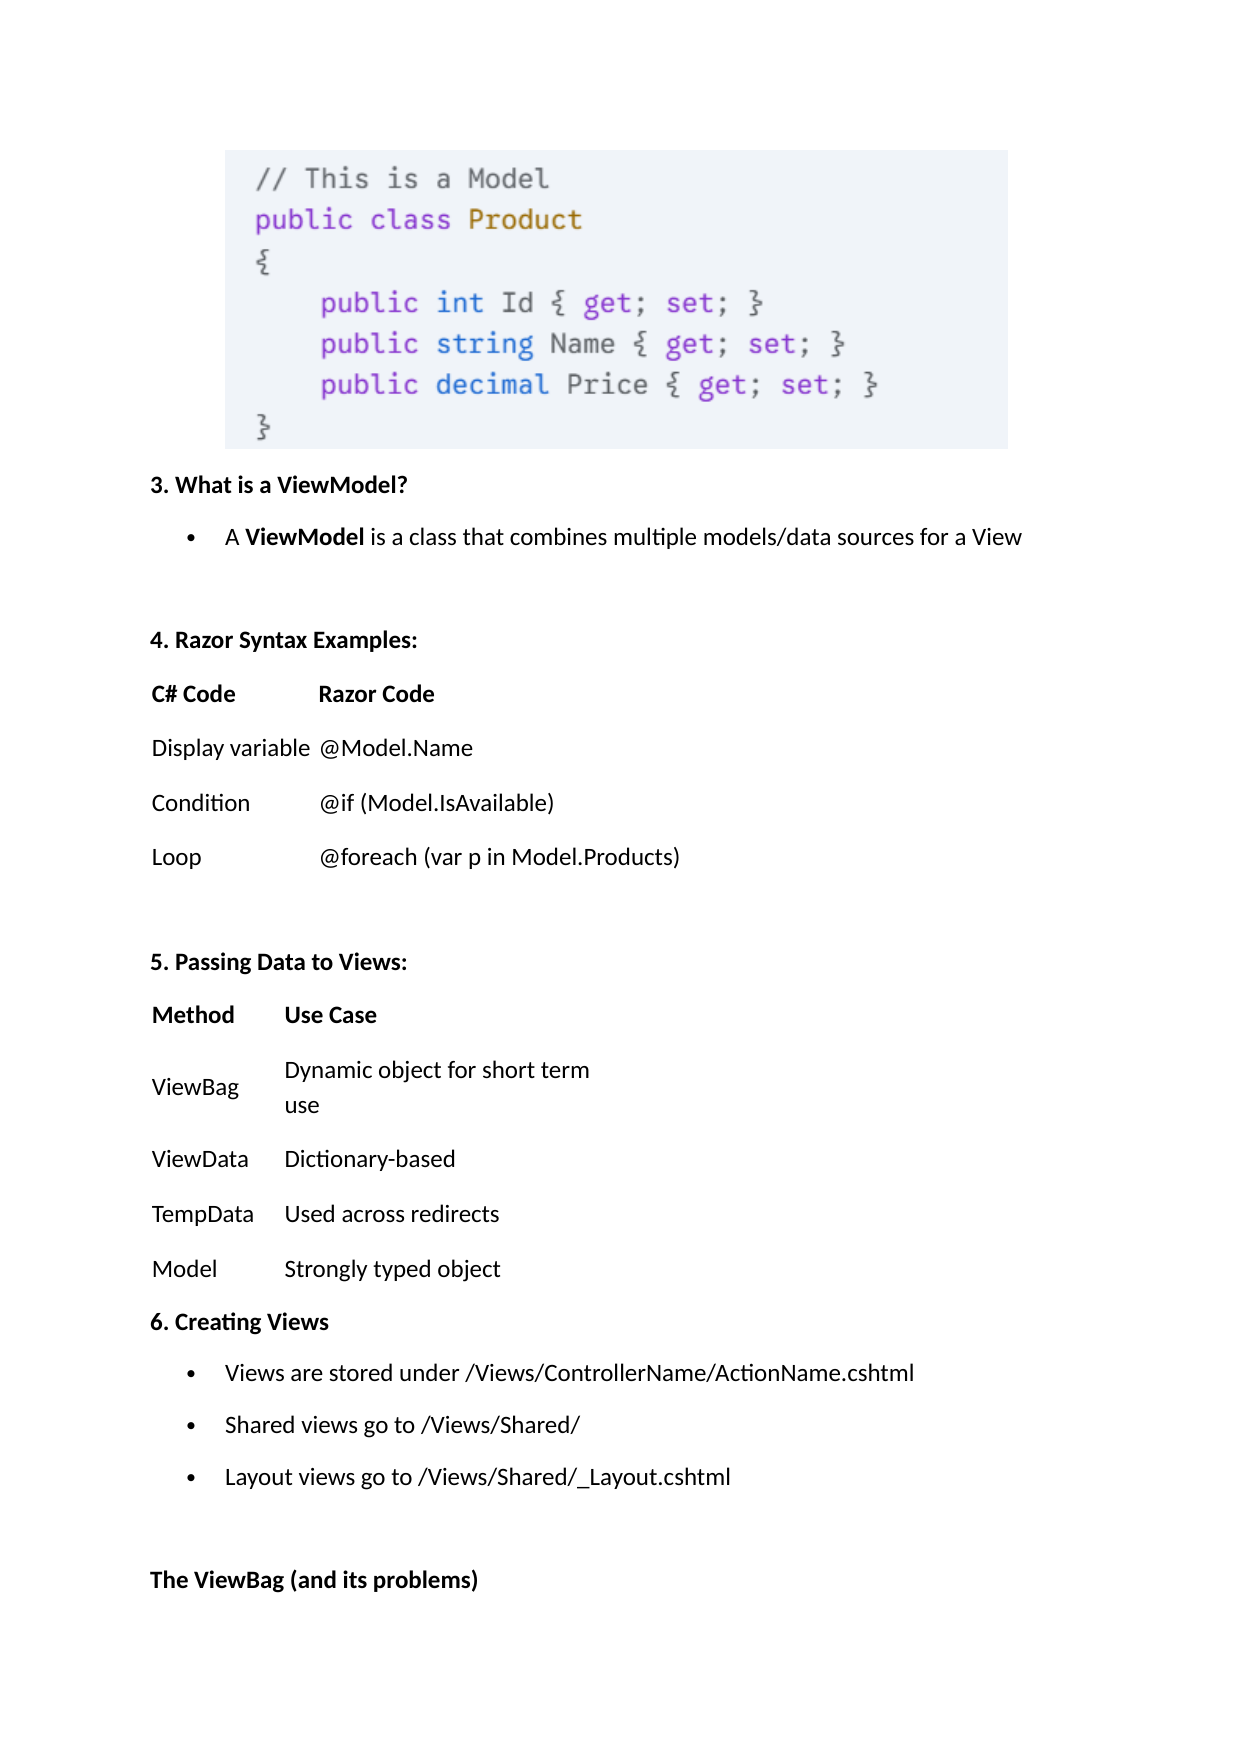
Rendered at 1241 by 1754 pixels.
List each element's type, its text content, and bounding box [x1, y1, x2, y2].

table_header Method [150, 998, 283, 1052]
list Views are stored under /Views/ControllerName/ActionName.cshtml [187, 1357, 1090, 1388]
text The ViewBag (and its problems) [150, 1564, 1090, 1595]
table_cell Used across redirects [283, 1197, 615, 1251]
table_cell @if (Model.IsAvailable) [317, 785, 687, 840]
table_header Use Case [283, 998, 615, 1052]
picture [225, 150, 1008, 449]
text 4. Razor Syntax Examples: [150, 624, 1090, 655]
list Shared views go to /Views/Shared/ [187, 1409, 1090, 1440]
table_header C# Code [150, 676, 317, 731]
table_cell Strongly typed object [283, 1251, 615, 1306]
table_cell @Model.Name [317, 731, 687, 785]
text 3. What is a ViewModel? [150, 469, 1090, 500]
table_cell Dynamic object for short term use [283, 1053, 615, 1142]
text 5. Passing Data to Views: [150, 946, 1090, 977]
table_header Razor Code [317, 676, 687, 731]
table_cell Condition [150, 785, 317, 840]
table_cell Dictionary-based [283, 1142, 615, 1197]
table_cell @foreach (var p in Model.Products) [317, 840, 687, 894]
table_cell Loop [150, 840, 317, 894]
list Layout views go to /Views/Shared/_Layout.cshtml [187, 1461, 1090, 1491]
text 6. Creating Views [150, 1306, 1090, 1336]
table_cell ViewBag [150, 1053, 283, 1142]
table_cell TempData [150, 1197, 283, 1251]
table_cell Display variable [150, 731, 317, 785]
list A ViewModel is a class that combines multiple models/data sources for a View [187, 521, 1090, 552]
table_cell Model [150, 1251, 283, 1306]
table_cell ViewData [150, 1142, 283, 1197]
